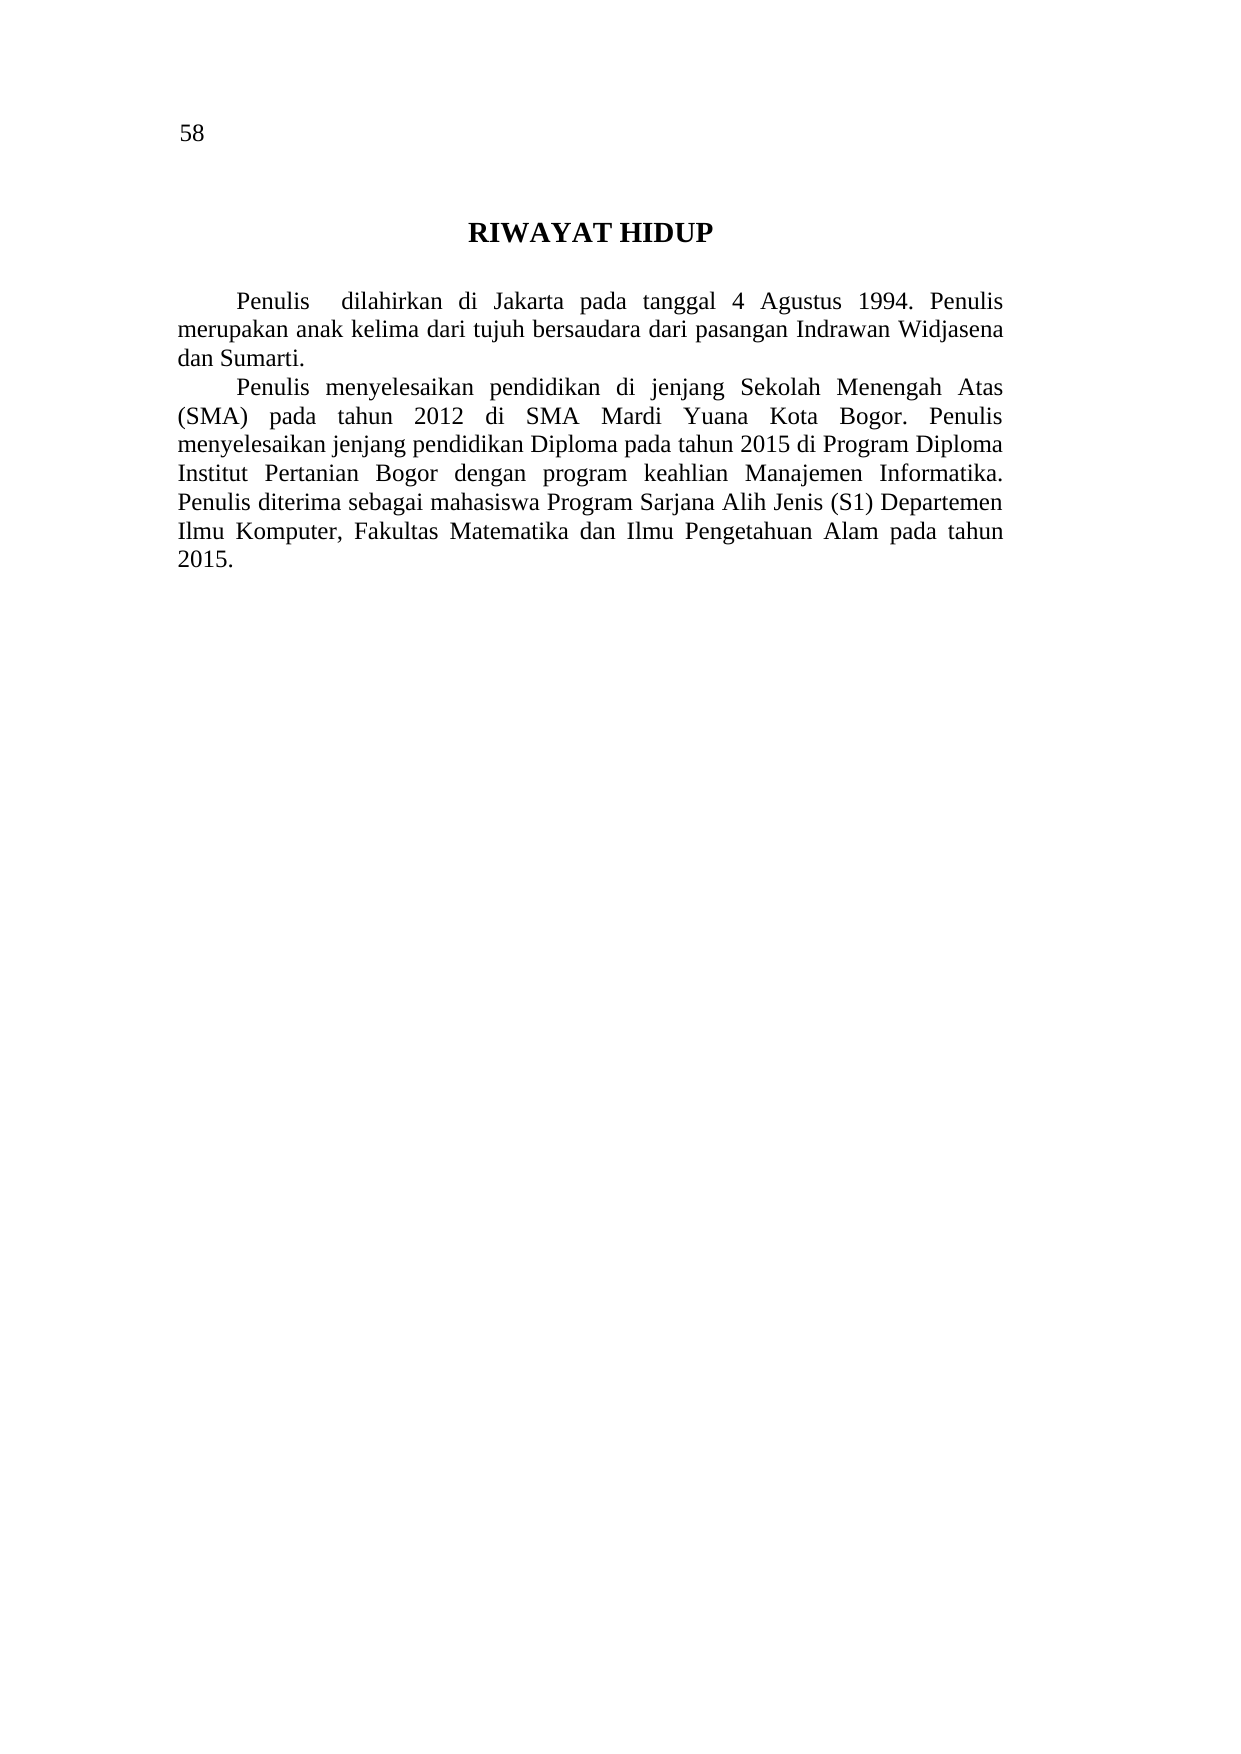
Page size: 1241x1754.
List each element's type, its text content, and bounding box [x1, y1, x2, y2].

text Penulis dilahirkan di Jakarta pada tanggal 4 Agustus 1994. Penulis merupakan anak kelima dari tujuh bersaudara dari pasangan Indrawan Widjasena dan Sumarti. [177, 286, 1004, 372]
text Penulis menyelesaikan pendidikan di jenjang Sekolah Menengah Atas (SMA) pada tahun 2012 di SMA Mardi Yuana Kota Bogor. Penulis menyelesaikan jenjang pendidikan Diploma pada tahun 2015 di Program Diploma Institut Pertanian Bogor dengan program keahlian Manajemen Informatika. Penulis diterima sebagai mahasiswa Program Sarjana Alih Jenis (S1) Departemen Ilmu Komputer, Fakultas Matematika dan Ilmu Pengetahuan Alam pada tahun 2015. [177, 372, 1004, 573]
subtitle RIWAYAT HIDUP [177, 215, 1004, 248]
